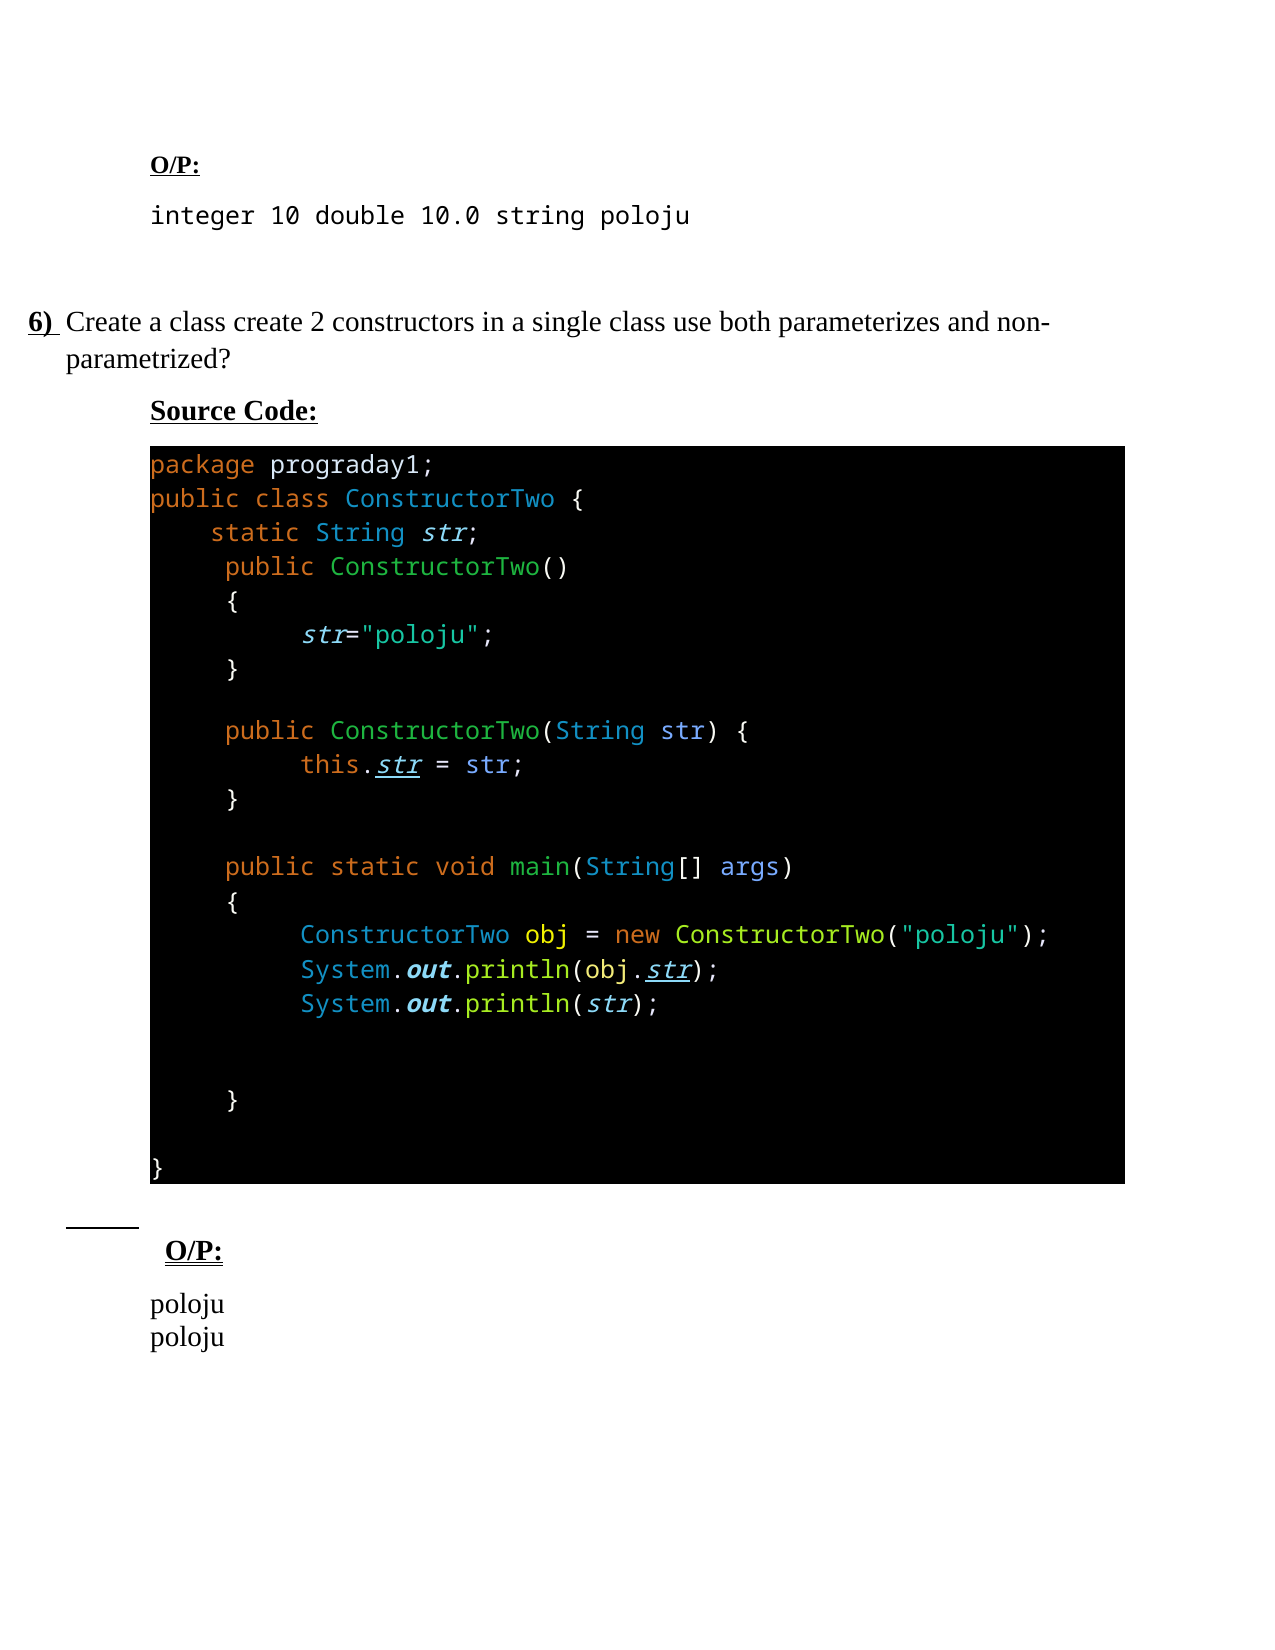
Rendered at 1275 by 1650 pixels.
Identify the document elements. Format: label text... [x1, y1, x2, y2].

text poloju [150, 1286, 1125, 1319]
text } [150, 1081, 1125, 1116]
text public ConstructorTwo() [150, 548, 1125, 583]
text System.out.println(obj.str); [150, 951, 1125, 985]
list O/P: [66, 1233, 1125, 1267]
text } [150, 1149, 1125, 1184]
text System.out.println(str); [150, 985, 1125, 1019]
text public static void main(String[] args) [150, 849, 1125, 883]
list poloju [66, 1319, 1125, 1353]
text str="poloju"; [150, 617, 1125, 651]
text { [150, 583, 1125, 617]
text this.str = str; [150, 747, 1125, 781]
text } [150, 651, 1125, 685]
text ConstructorTwo obj = new ConstructorTwo("poloju"); [150, 917, 1125, 951]
text Source Code: [150, 393, 1125, 427]
list Create a class create 2 constructors in a single class use both parameterizes and non-parametrized? [28, 304, 1125, 374]
text static String str; [150, 514, 1125, 548]
text package prograday1; [150, 446, 1125, 480]
text public ConstructorTwo(String str) { [150, 713, 1125, 747]
text O/P: [150, 150, 1125, 179]
text integer 10 double 10.0 string poloju [56, 198, 1125, 232]
text } [150, 781, 1125, 815]
text { [150, 883, 1125, 917]
text public class ConstructorTwo { [150, 480, 1125, 514]
